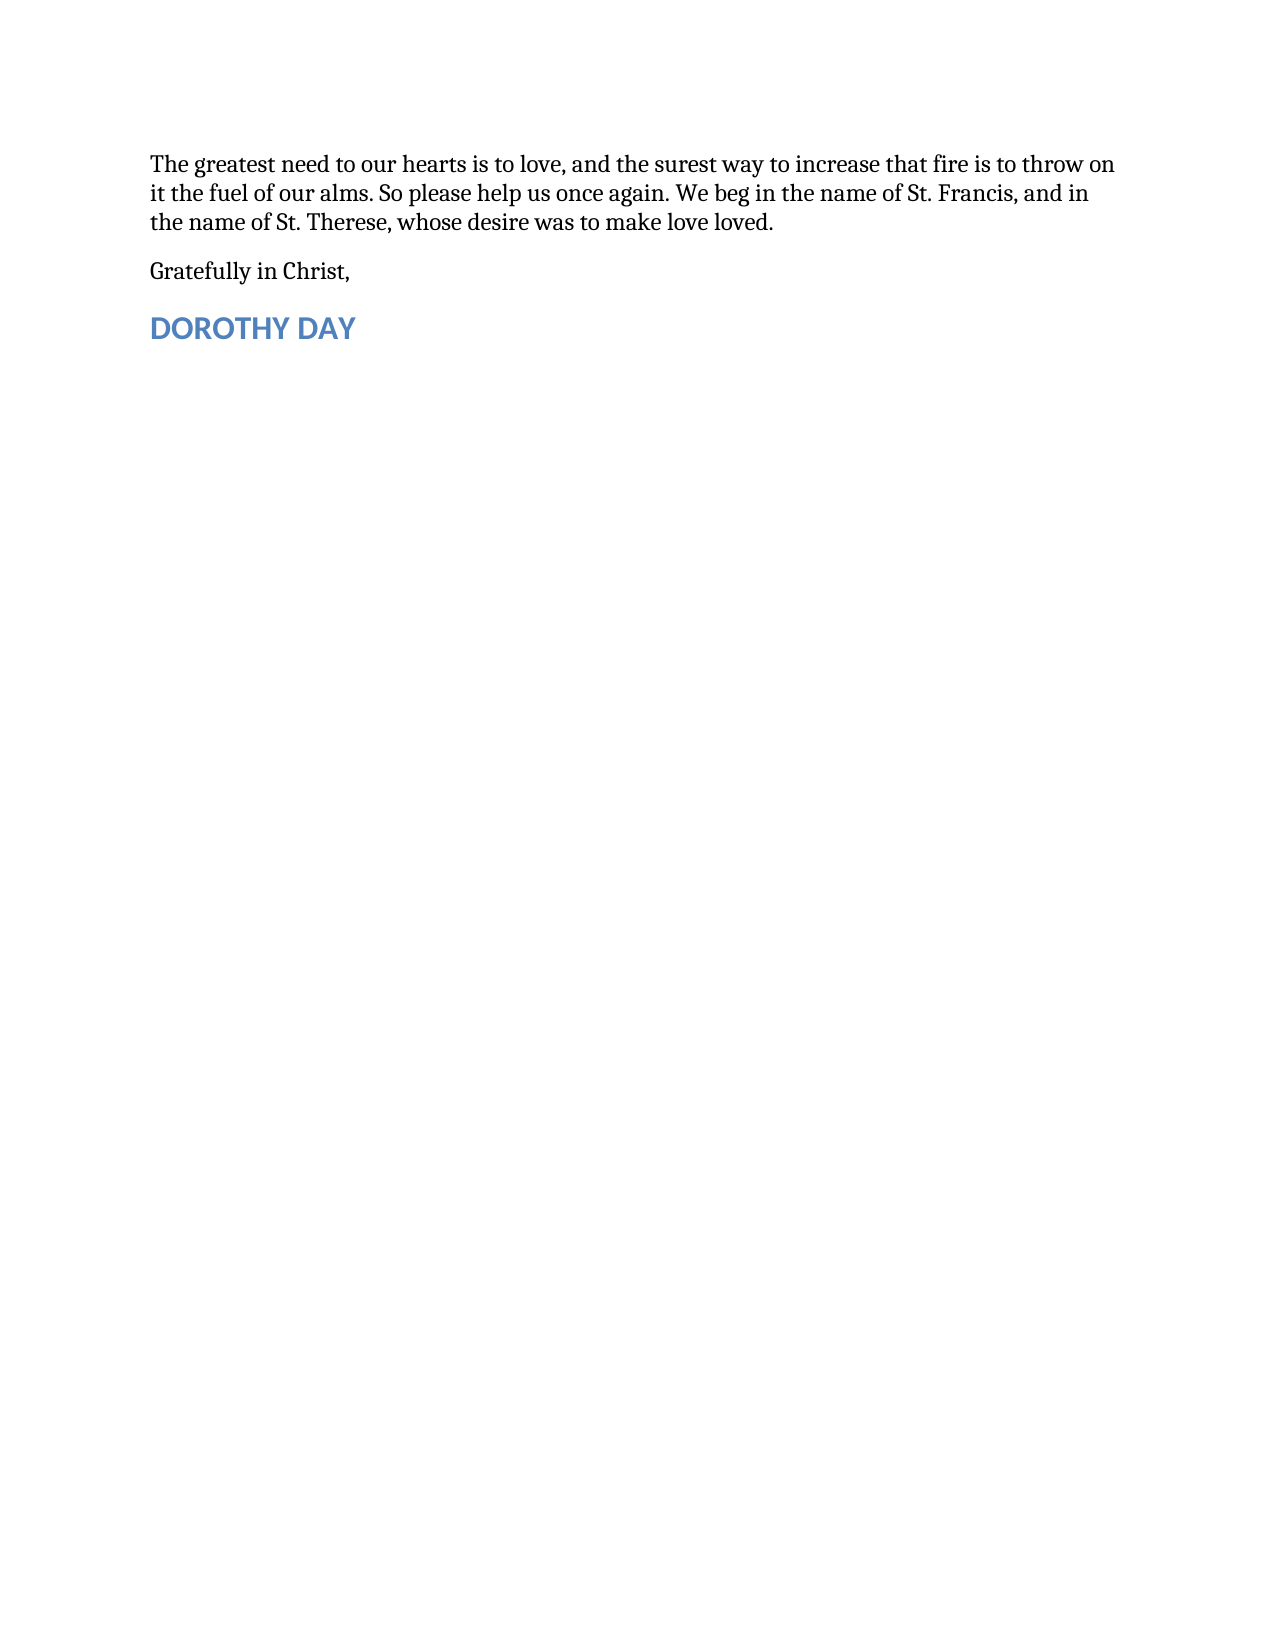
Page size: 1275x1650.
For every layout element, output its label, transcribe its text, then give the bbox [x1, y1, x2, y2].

subtitle DOROTHY DAY [150, 307, 1125, 347]
text The greatest need to our hearts is to love, and the surest way to increase that fire is to throw on it the fuel of our alms. So please help us once again. We beg in the name of St. Francis, and in the name of St. Therese, whose desire was to make love loved. [150, 150, 1125, 236]
text Gratefully in Christ, [150, 257, 1125, 286]
